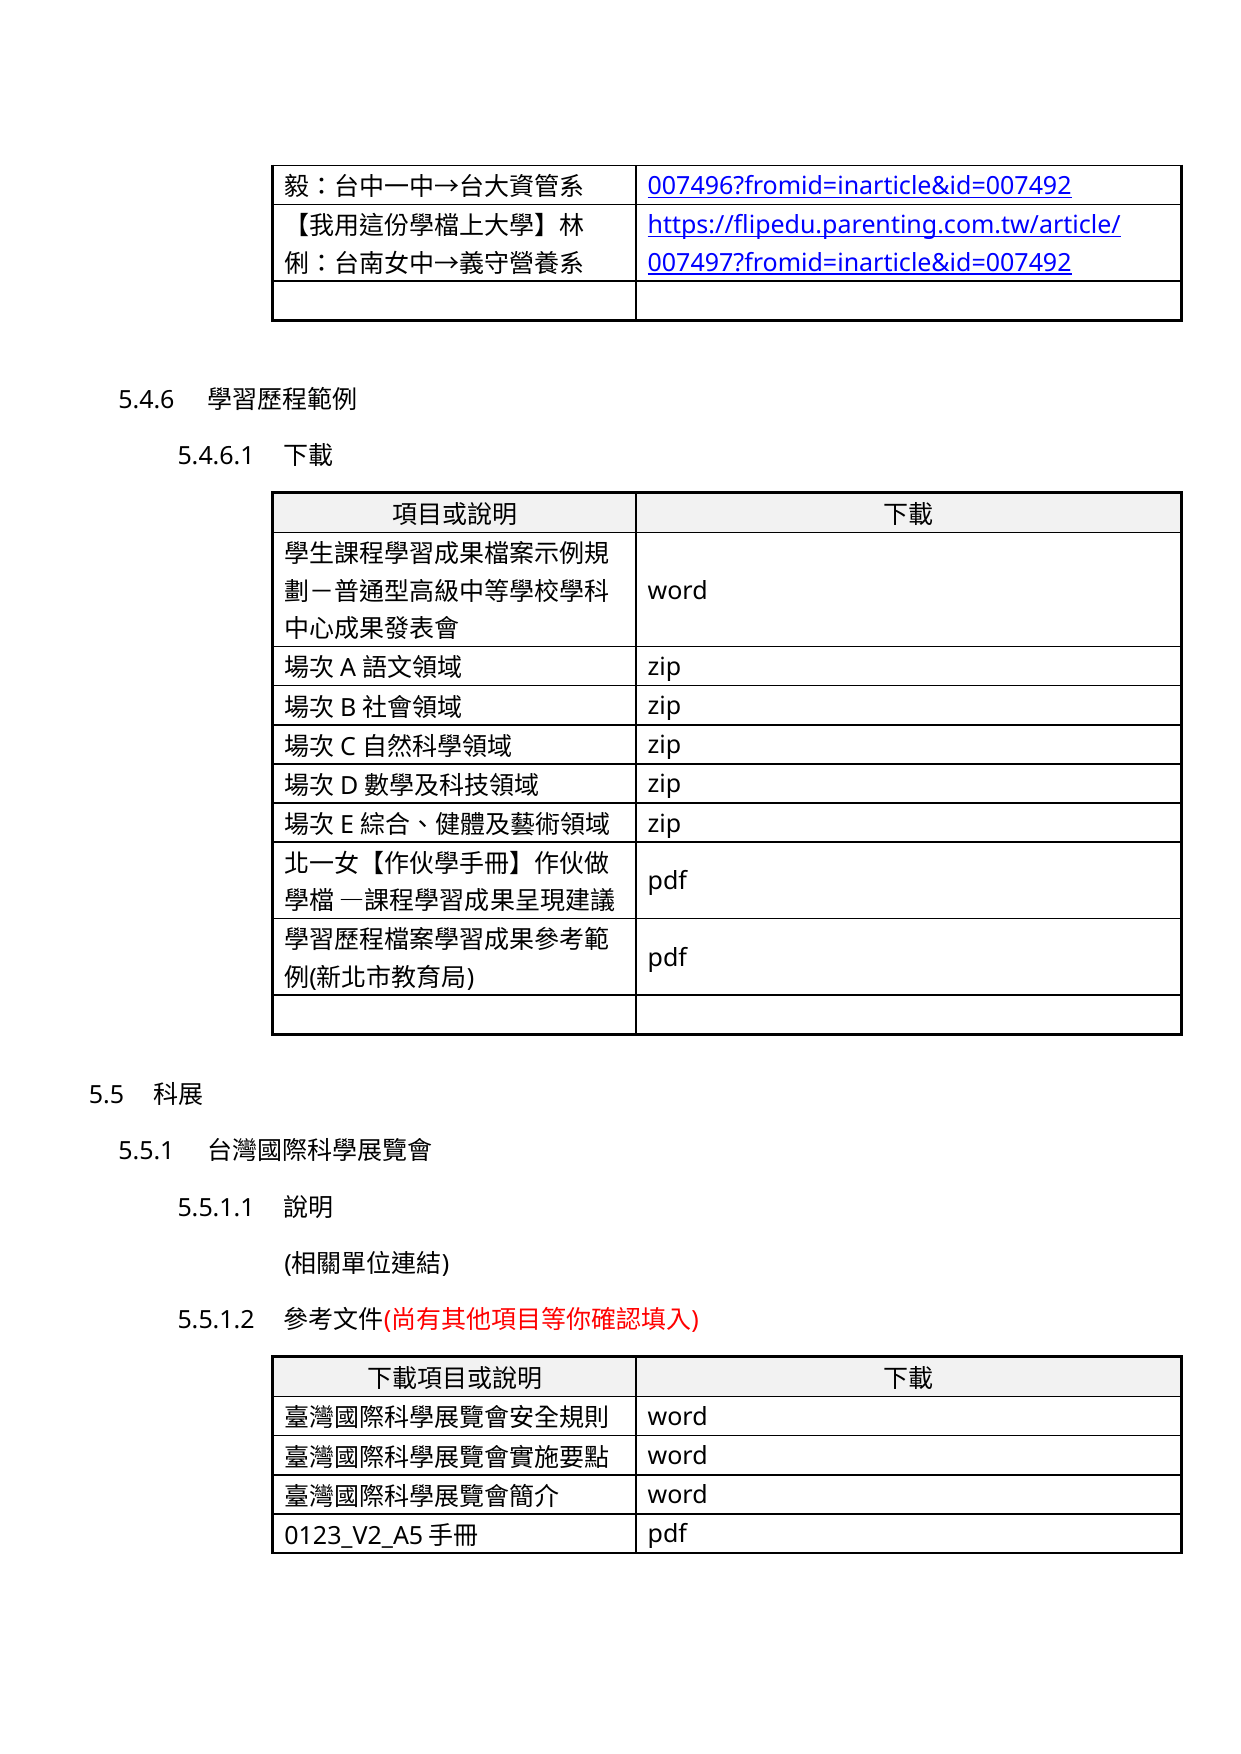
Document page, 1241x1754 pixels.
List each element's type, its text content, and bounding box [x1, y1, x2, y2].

subtitle 說明 [177, 1186, 1181, 1224]
subtitle 下載 [177, 435, 1181, 472]
table_cell 學習歷程檔案學習成果參考範例(新北市教育局) [274, 919, 635, 994]
table_cell 臺灣國際科學展覽會簡介 [274, 1476, 635, 1513]
text (相關單位連結) [284, 1243, 1181, 1280]
table_cell 場次 D 數學及科技領域 [274, 765, 635, 802]
table_cell 場次 B 社會領域 [274, 686, 635, 724]
subtitle 科展 [89, 1074, 1181, 1111]
table_header 下載 [637, 494, 1180, 532]
table_cell word [637, 1476, 1180, 1513]
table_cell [274, 166, 635, 203]
table_cell word [637, 1436, 1180, 1474]
subtitle 參考文件(尚有其他項目等你確認填入) [177, 1299, 1181, 1336]
table_cell pdf [637, 919, 1180, 994]
table_cell 場次 E 綜合、健體及藝術領域 [274, 804, 635, 841]
table_cell https://flipedu.parenting.com.tw/article/007497?fromid=inarticle&id=007492 [637, 205, 1180, 280]
subtitle 學習歷程範例 [118, 378, 1181, 416]
table_cell 臺灣國際科學展覽會安全規則 [274, 1397, 635, 1435]
table_cell 場次 C 自然科學領域 [274, 726, 635, 763]
table_cell 【我用這份學檔上大學】林俐：台南女中→義守營養系 [274, 205, 635, 280]
table_header 項目或說明 [274, 494, 635, 532]
table_cell word [637, 533, 1180, 646]
table_cell [274, 282, 635, 319]
table_cell zip [637, 686, 1180, 724]
table_header 下載 [637, 1358, 1180, 1396]
table_cell zip [637, 647, 1180, 685]
subtitle 台灣國際科學展覽會 [118, 1130, 1181, 1168]
table_cell 學生課程學習成果檔案示例規劃－普通型高級中等學校學科中心成果發表會 [274, 533, 635, 646]
table_cell zip [637, 804, 1180, 841]
table_cell [274, 996, 635, 1033]
table_cell 場次 A 語文領域 [274, 647, 635, 685]
table_cell 北一女【作伙學手冊】作伙做學檔 —課程學習成果呈現建議 [274, 843, 635, 918]
table_cell word [637, 1397, 1180, 1435]
table_cell 0123_V2_A5手冊 [274, 1515, 635, 1552]
table_cell [637, 282, 1180, 319]
table_cell zip [637, 765, 1180, 802]
table_cell [637, 996, 1180, 1033]
table_cell pdf [637, 1515, 1180, 1552]
table_cell pdf [637, 843, 1180, 918]
table_cell 臺灣國際科學展覽會實施要點 [274, 1436, 635, 1474]
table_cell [637, 166, 1180, 203]
table_header 下載項目或說明 [274, 1358, 635, 1396]
table_cell zip [637, 726, 1180, 763]
